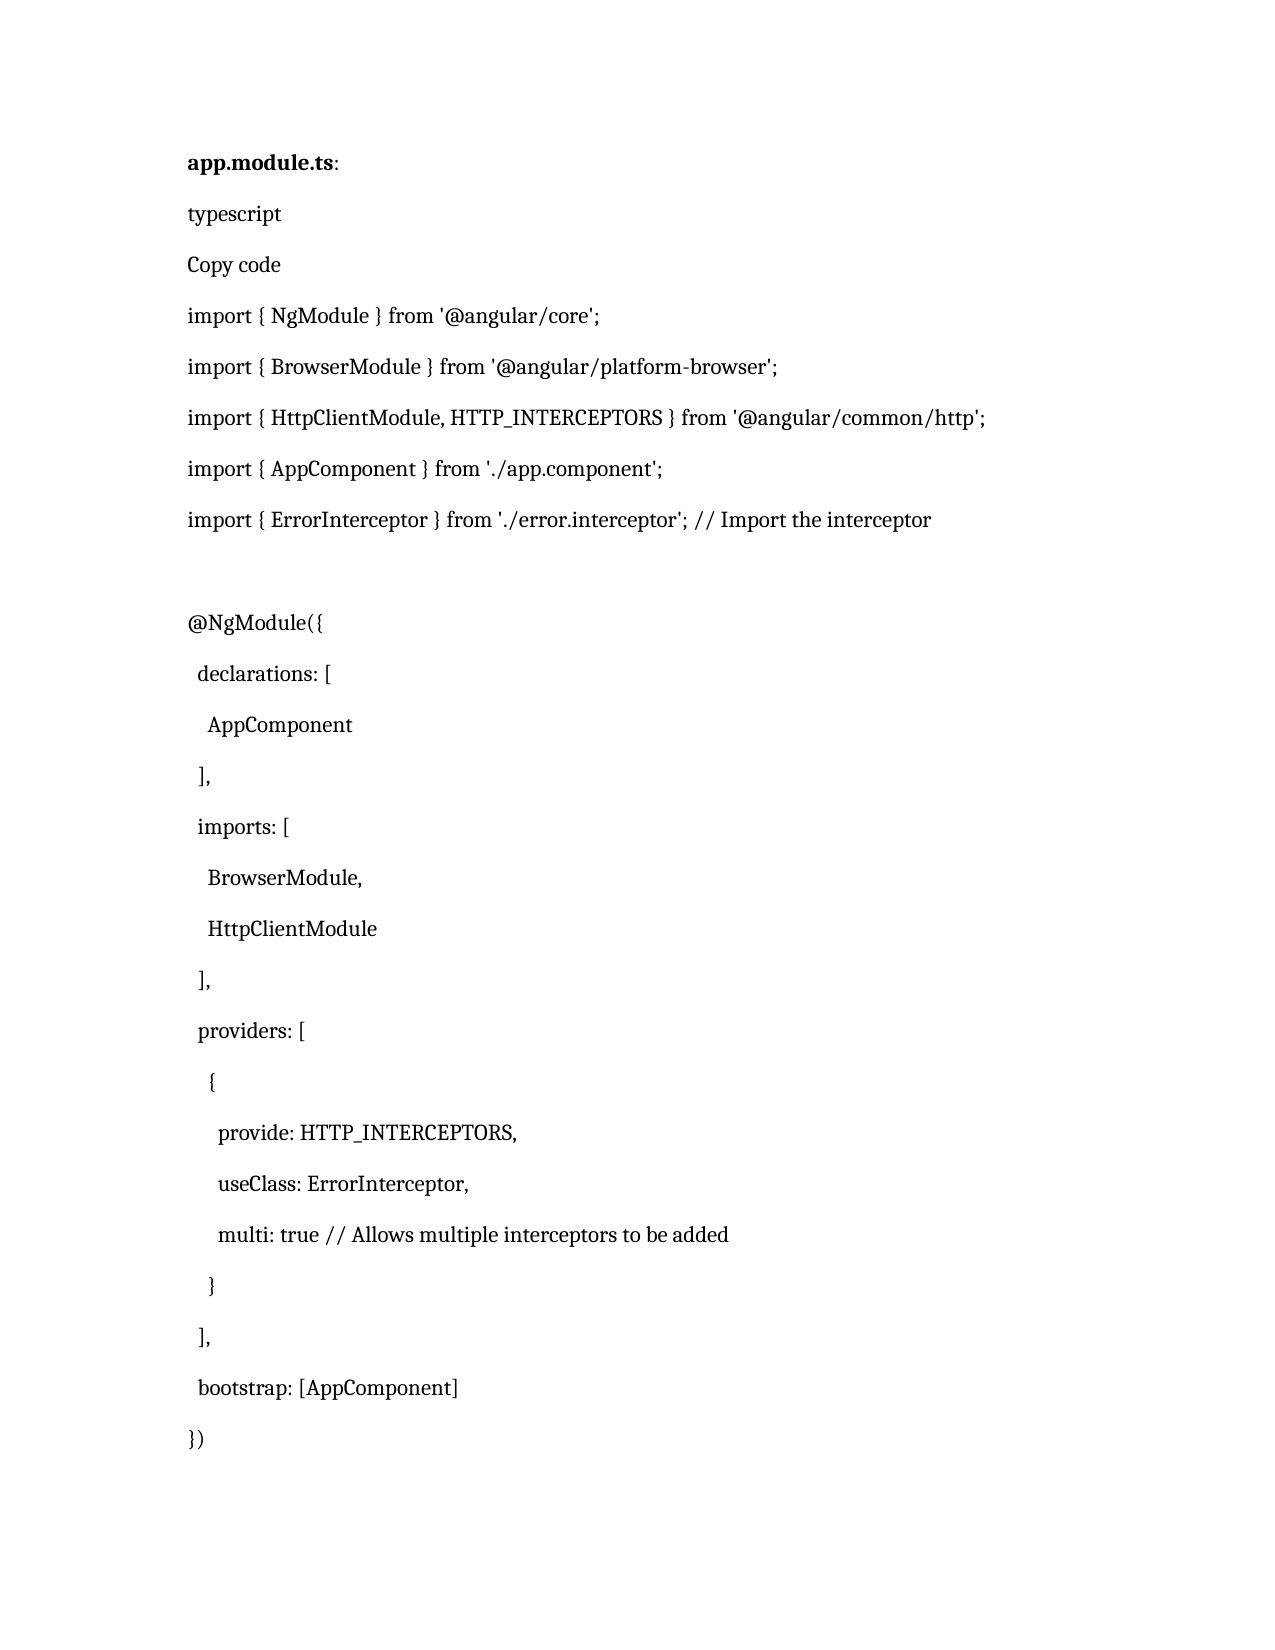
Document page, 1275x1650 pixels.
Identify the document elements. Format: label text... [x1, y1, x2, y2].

text import { ErrorInterceptor } from './error.interceptor'; // Import the interceptor [187, 507, 1087, 534]
text } [187, 1273, 1087, 1299]
text HttpClientModule [187, 916, 1087, 942]
text providers: [ [187, 1018, 1087, 1044]
text multi: true // Allows multiple interceptors to be added [187, 1222, 1087, 1248]
text import { AppComponent } from './app.component'; [187, 456, 1087, 483]
text app.module.ts: [187, 150, 1087, 176]
text ], [187, 967, 1087, 993]
text @NgModule({ [187, 609, 1087, 636]
text BrowserModule, [187, 864, 1087, 891]
text provide: HTTP_INTERCEPTORS, [187, 1120, 1087, 1146]
text AppComponent [187, 711, 1087, 738]
text ], [187, 1324, 1087, 1350]
text typescript [187, 201, 1087, 227]
text declarations: [ [187, 660, 1087, 687]
text bootstrap: [AppComponent] [187, 1375, 1087, 1401]
text import { NgModule } from '@angular/core'; [187, 303, 1087, 329]
text ], [187, 762, 1087, 789]
text import { BrowserModule } from '@angular/platform-browser'; [187, 354, 1087, 381]
text useClass: ErrorInterceptor, [187, 1171, 1087, 1197]
text imports: [ [187, 813, 1087, 840]
text import { HttpClientModule, HTTP_INTERCEPTORS } from '@angular/common/http'; [187, 405, 1087, 432]
text { [187, 1069, 1087, 1095]
text Copy code [187, 252, 1087, 278]
text }) [187, 1426, 1087, 1452]
